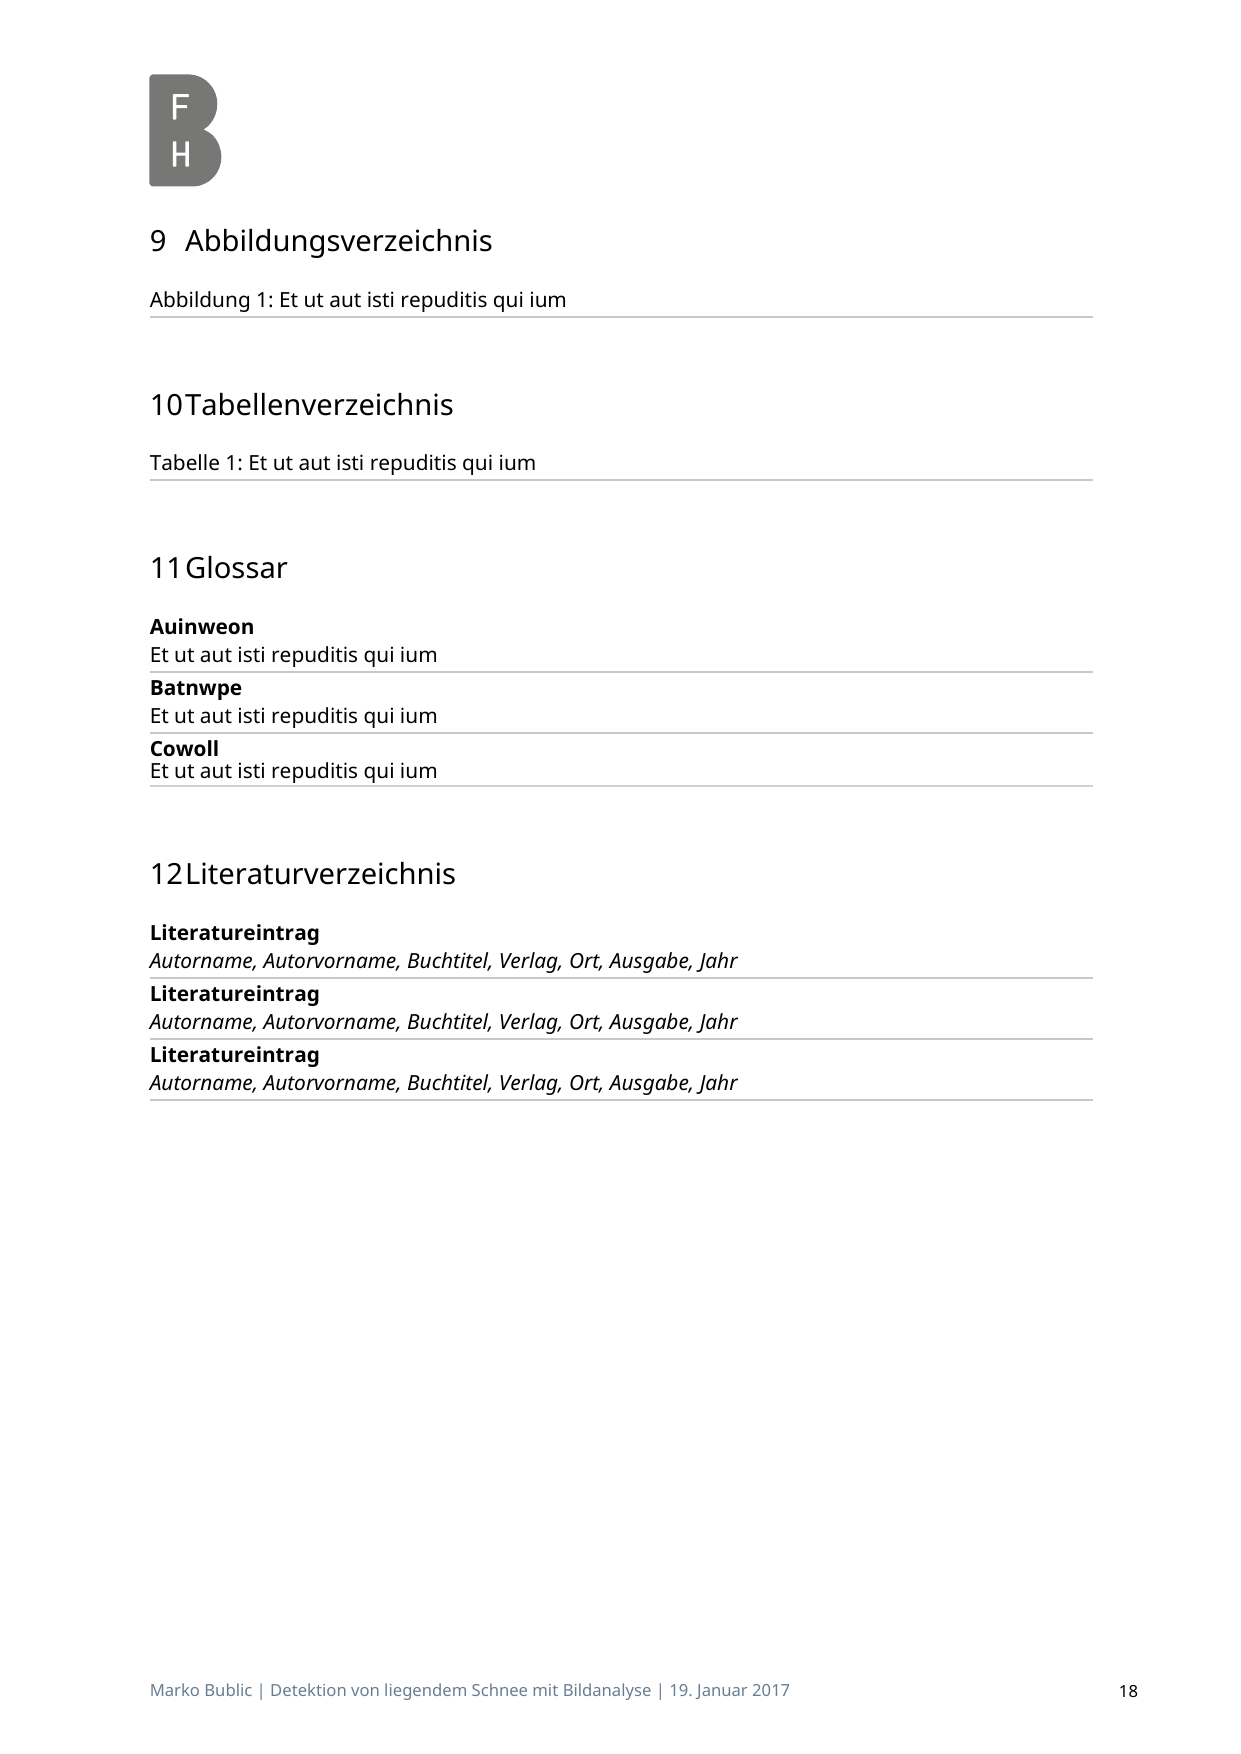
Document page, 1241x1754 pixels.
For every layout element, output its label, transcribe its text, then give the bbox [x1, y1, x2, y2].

text Et ut aut isti repuditis qui ium 9 [149, 701, 1093, 734]
text Literatureintrag [149, 918, 1093, 946]
text Autorname, Autorvorname, Buchtitel, Verlag, Ort, Ausgabe, Jahr 7 [149, 946, 1093, 979]
subtitle Literaturverzeichnis [149, 853, 1093, 893]
subtitle Glossar [149, 547, 1093, 587]
subtitle Abbildungsverzeichnis [149, 221, 1093, 260]
text Batnwpe [149, 673, 1093, 701]
text Abbildung 1: Et ut aut isti repuditis qui ium 3 [149, 285, 1093, 318]
subtitle Tabellenverzeichnis [149, 384, 1093, 423]
text Tabelle 1: Et ut aut isti repuditis qui ium 3 [149, 448, 1093, 481]
text Literatureintrag [149, 1040, 1093, 1068]
text Literatureintrag [149, 979, 1093, 1007]
text Et ut aut isti repuditis qui ium 11 [149, 762, 1093, 787]
text Et ut aut isti repuditis qui ium 7 [149, 640, 1093, 673]
text Auinweon [149, 612, 1093, 640]
text Autorname, Autorvorname, Buchtitel, Verlag, Ort, Ausgabe, Jahr 9 [149, 1007, 1093, 1040]
text Cowoll [149, 734, 1093, 762]
text Autorname, Autorvorname, Buchtitel, Verlag, Ort, Ausgabe, Jahr 11 [149, 1068, 1093, 1101]
